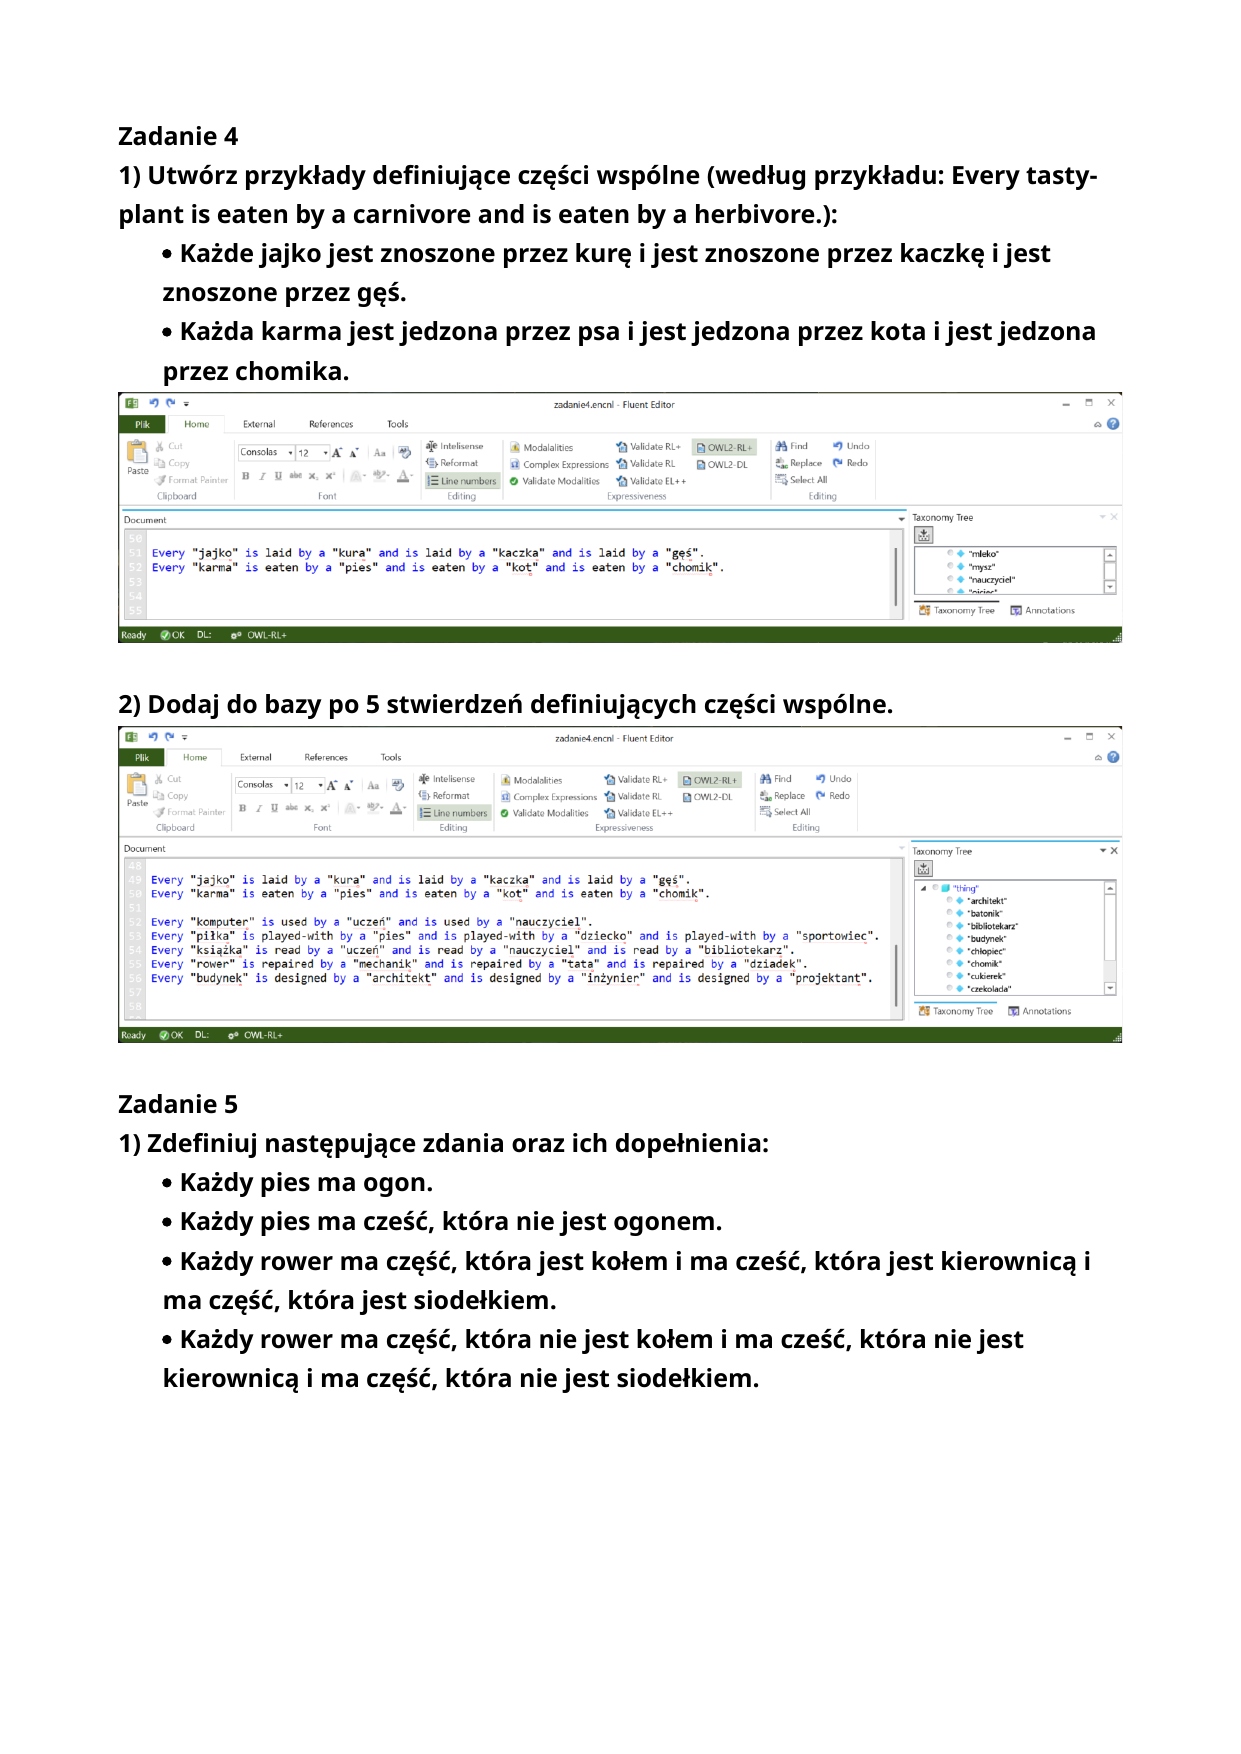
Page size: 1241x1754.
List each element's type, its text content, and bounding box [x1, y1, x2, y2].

picture [118, 726, 1123, 1043]
text 1) Utwórz przykłady definiujące części wspólne (według przykładu: Every tasty-plant is eaten by a carnivore and is eaten by a herbivore.): [118, 157, 1122, 231]
text Każde jajko jest znoszone przez kurę i jest znoszone przez kaczkę i jest znoszone przez gęś. [162, 236, 1122, 309]
text Każdy rower ma część, która nie jest kołem i ma cześć, która nie jest kierownicą i ma część, która nie jest siodełkiem. [162, 1322, 1122, 1395]
text Każdy pies ma ogon. [162, 1165, 1122, 1199]
text Zadanie 5 [118, 1087, 1122, 1121]
picture [118, 392, 1123, 643]
text Każda karma jest jedzona przez psa i jest jedzona przez kota i jest jedzona przez chomika. [162, 314, 1122, 387]
text Zadanie 4 [118, 118, 1122, 152]
text 2) Dodaj do bazy po 5 stwierdzeń definiujących części wspólne. [118, 687, 1122, 721]
text Każdy rower ma część, która jest kołem i ma cześć, która jest kierownicą i ma część, która jest siodełkiem. [162, 1243, 1122, 1316]
text 1) Zdefiniuj następujące zdania oraz ich dopełnienia: [118, 1126, 1122, 1160]
text Każdy pies ma cześć, która nie jest ogonem. [162, 1204, 1122, 1238]
